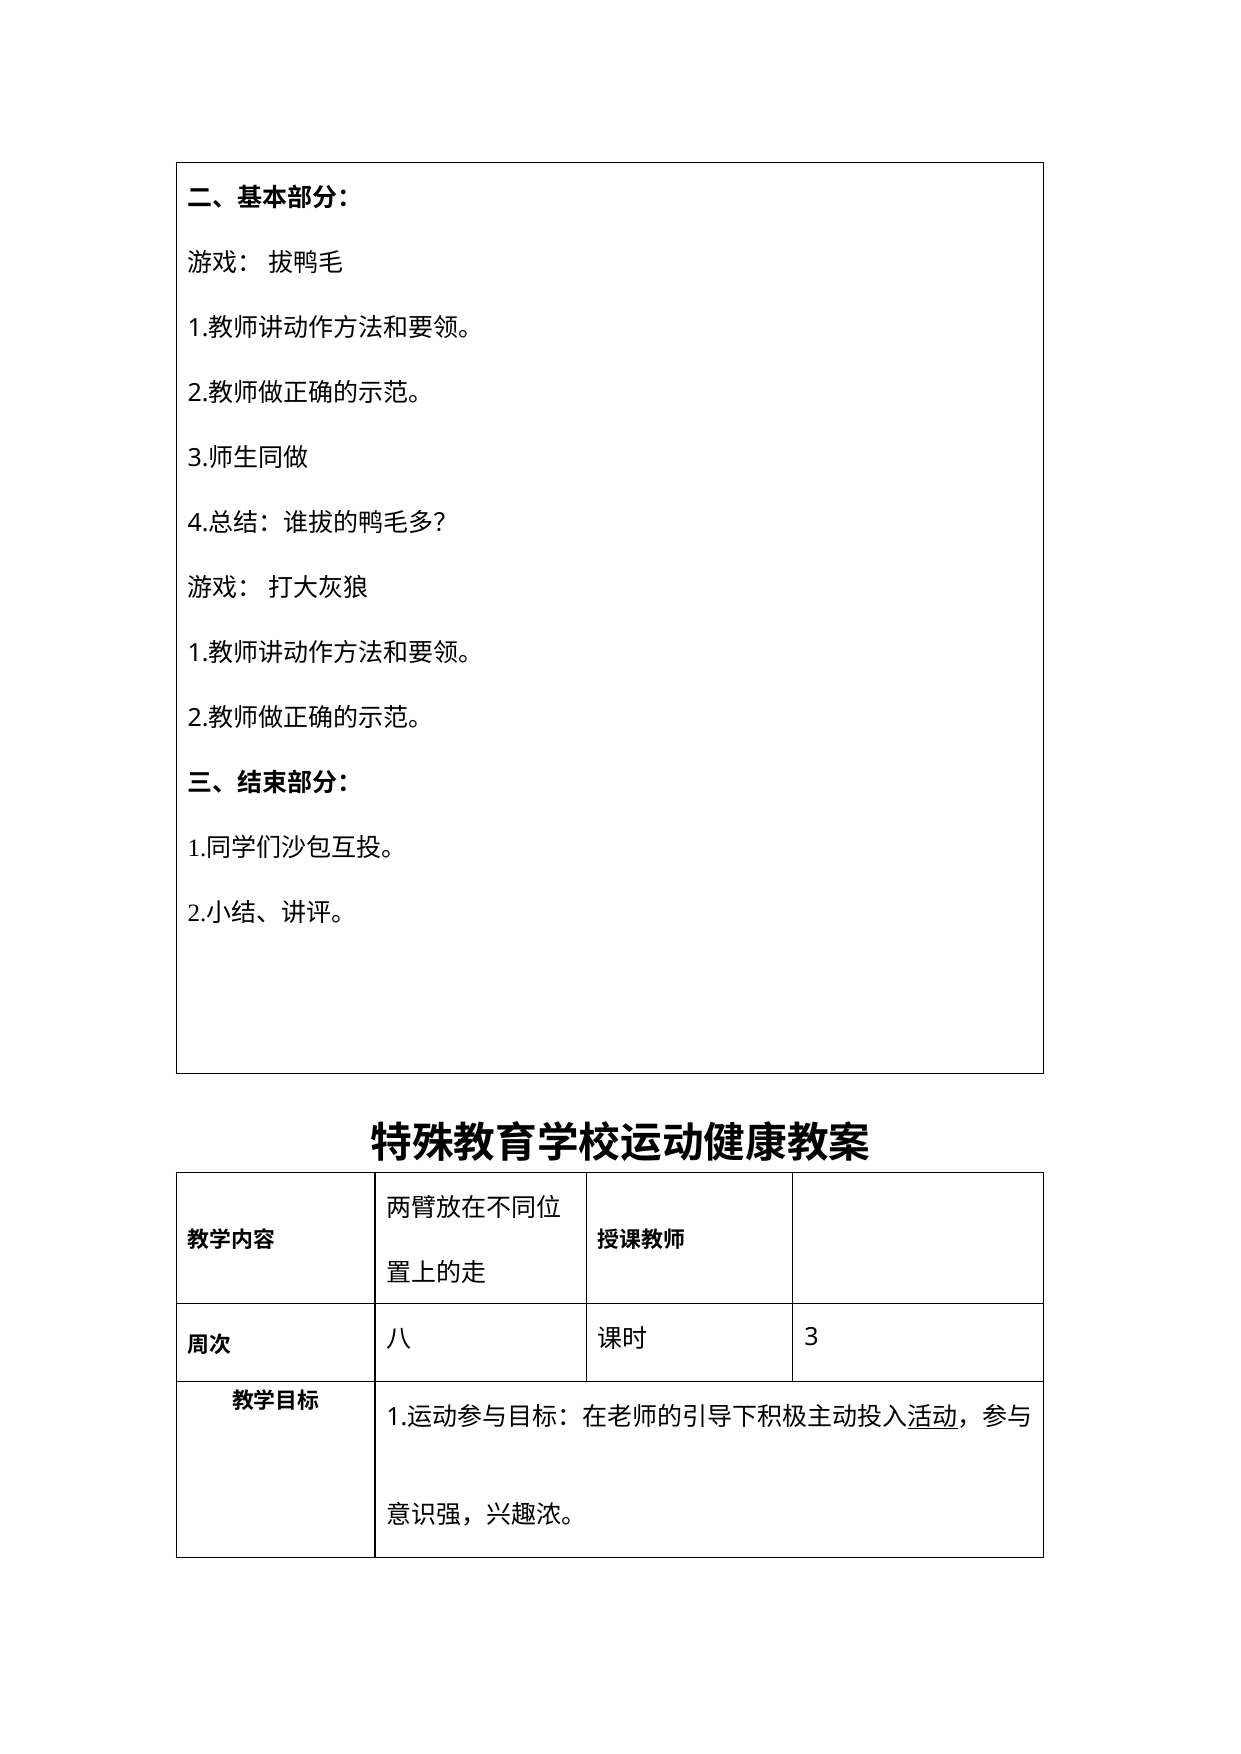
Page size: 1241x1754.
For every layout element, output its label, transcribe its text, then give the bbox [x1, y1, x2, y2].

table_cell 八 [376, 1304, 586, 1381]
table_header 授课教师 [587, 1173, 792, 1303]
text 特殊教育学校运动健康教案 [187, 1107, 1053, 1172]
table_cell 课时 [587, 1304, 792, 1381]
table_header [793, 1173, 1043, 1303]
table_cell 3 [793, 1304, 1043, 1381]
table_header 教学内容 [177, 1173, 374, 1303]
table_cell 教学目标 [177, 1382, 374, 1557]
table_header 两臂放在不同位置上的走 [376, 1173, 586, 1303]
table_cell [376, 1382, 1043, 1557]
table_cell 周次 [177, 1304, 374, 1381]
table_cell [177, 163, 1043, 1073]
